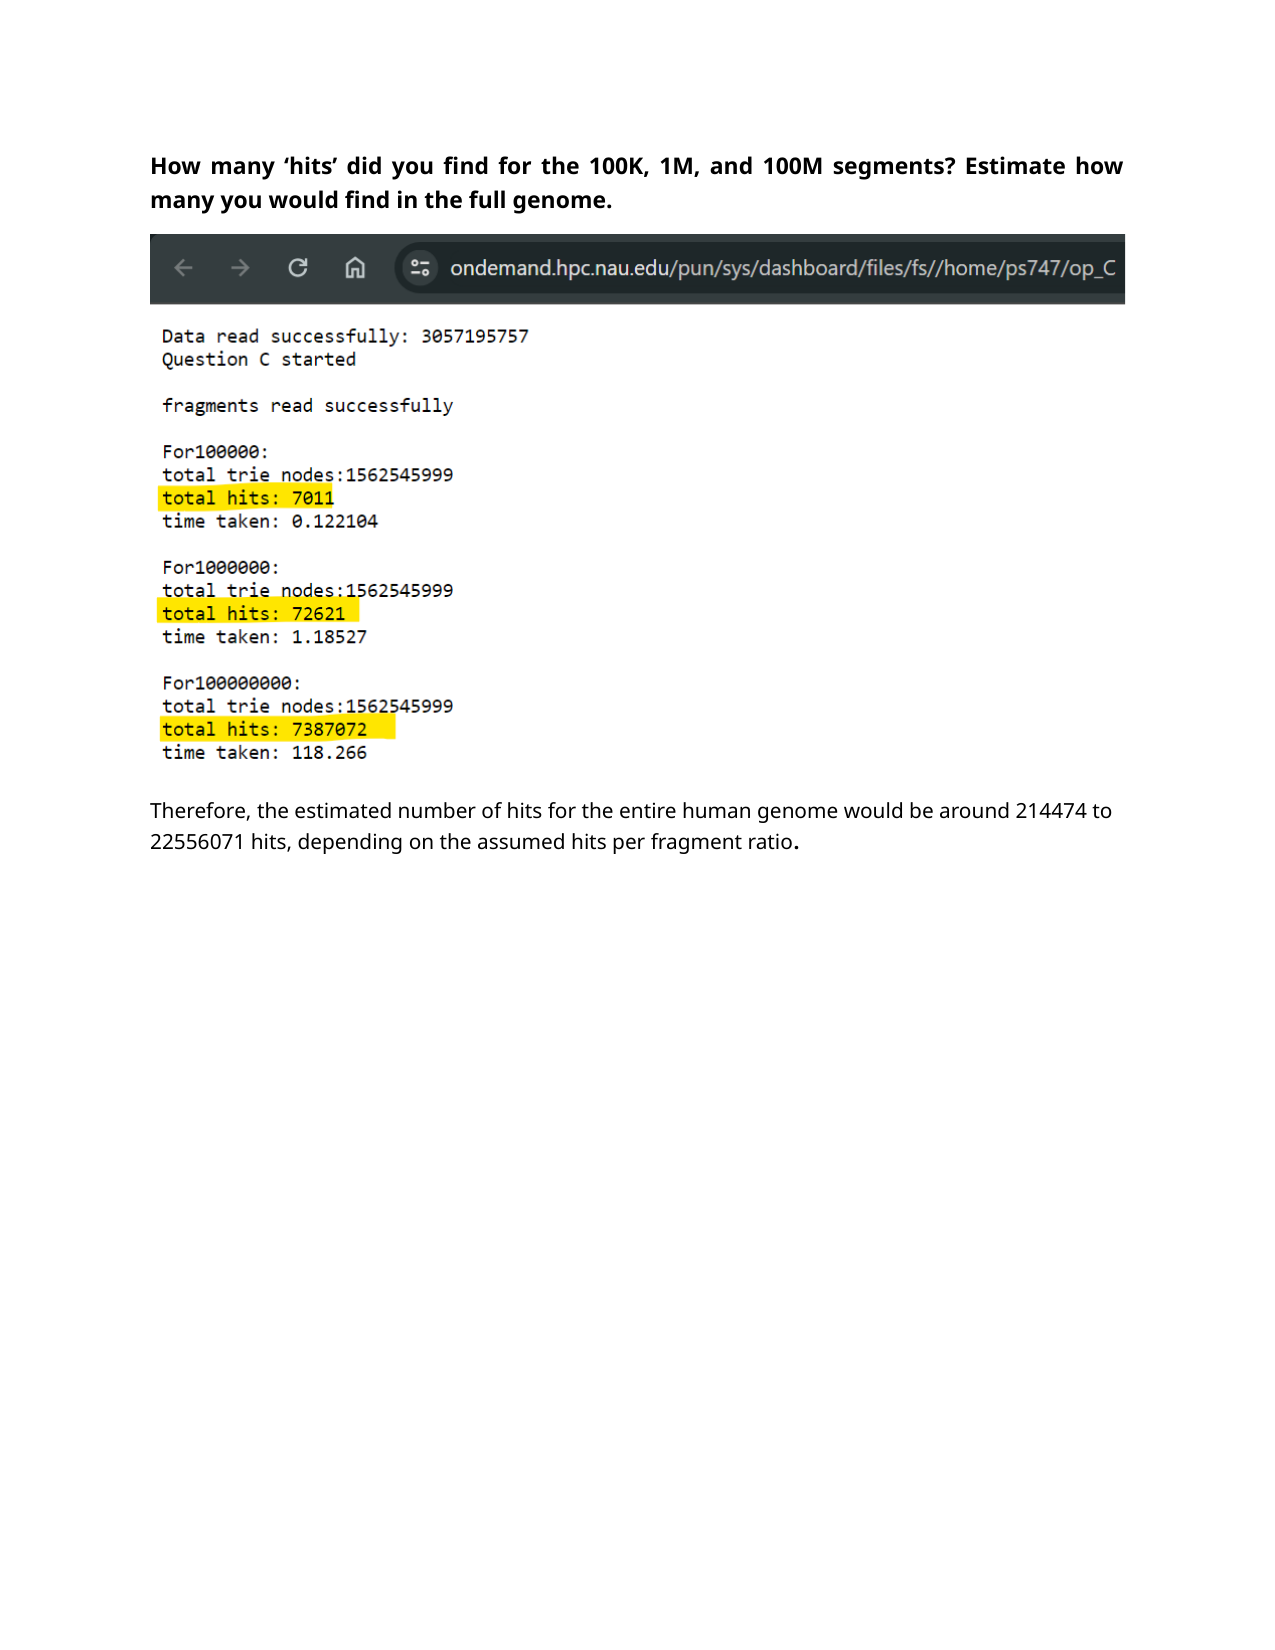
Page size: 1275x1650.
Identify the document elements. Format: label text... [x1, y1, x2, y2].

picture [150, 234, 1125, 777]
text Therefore, the estimated number of hits for the entire human genome would be around 214474 to 22556071 hits, depending on the assumed hits per fragment ratio. [150, 796, 1125, 855]
text How many ‘hits’ did you find for the 100K, 1M, and 100M segments? Estimate how many you would find in the full genome. [150, 150, 1125, 215]
